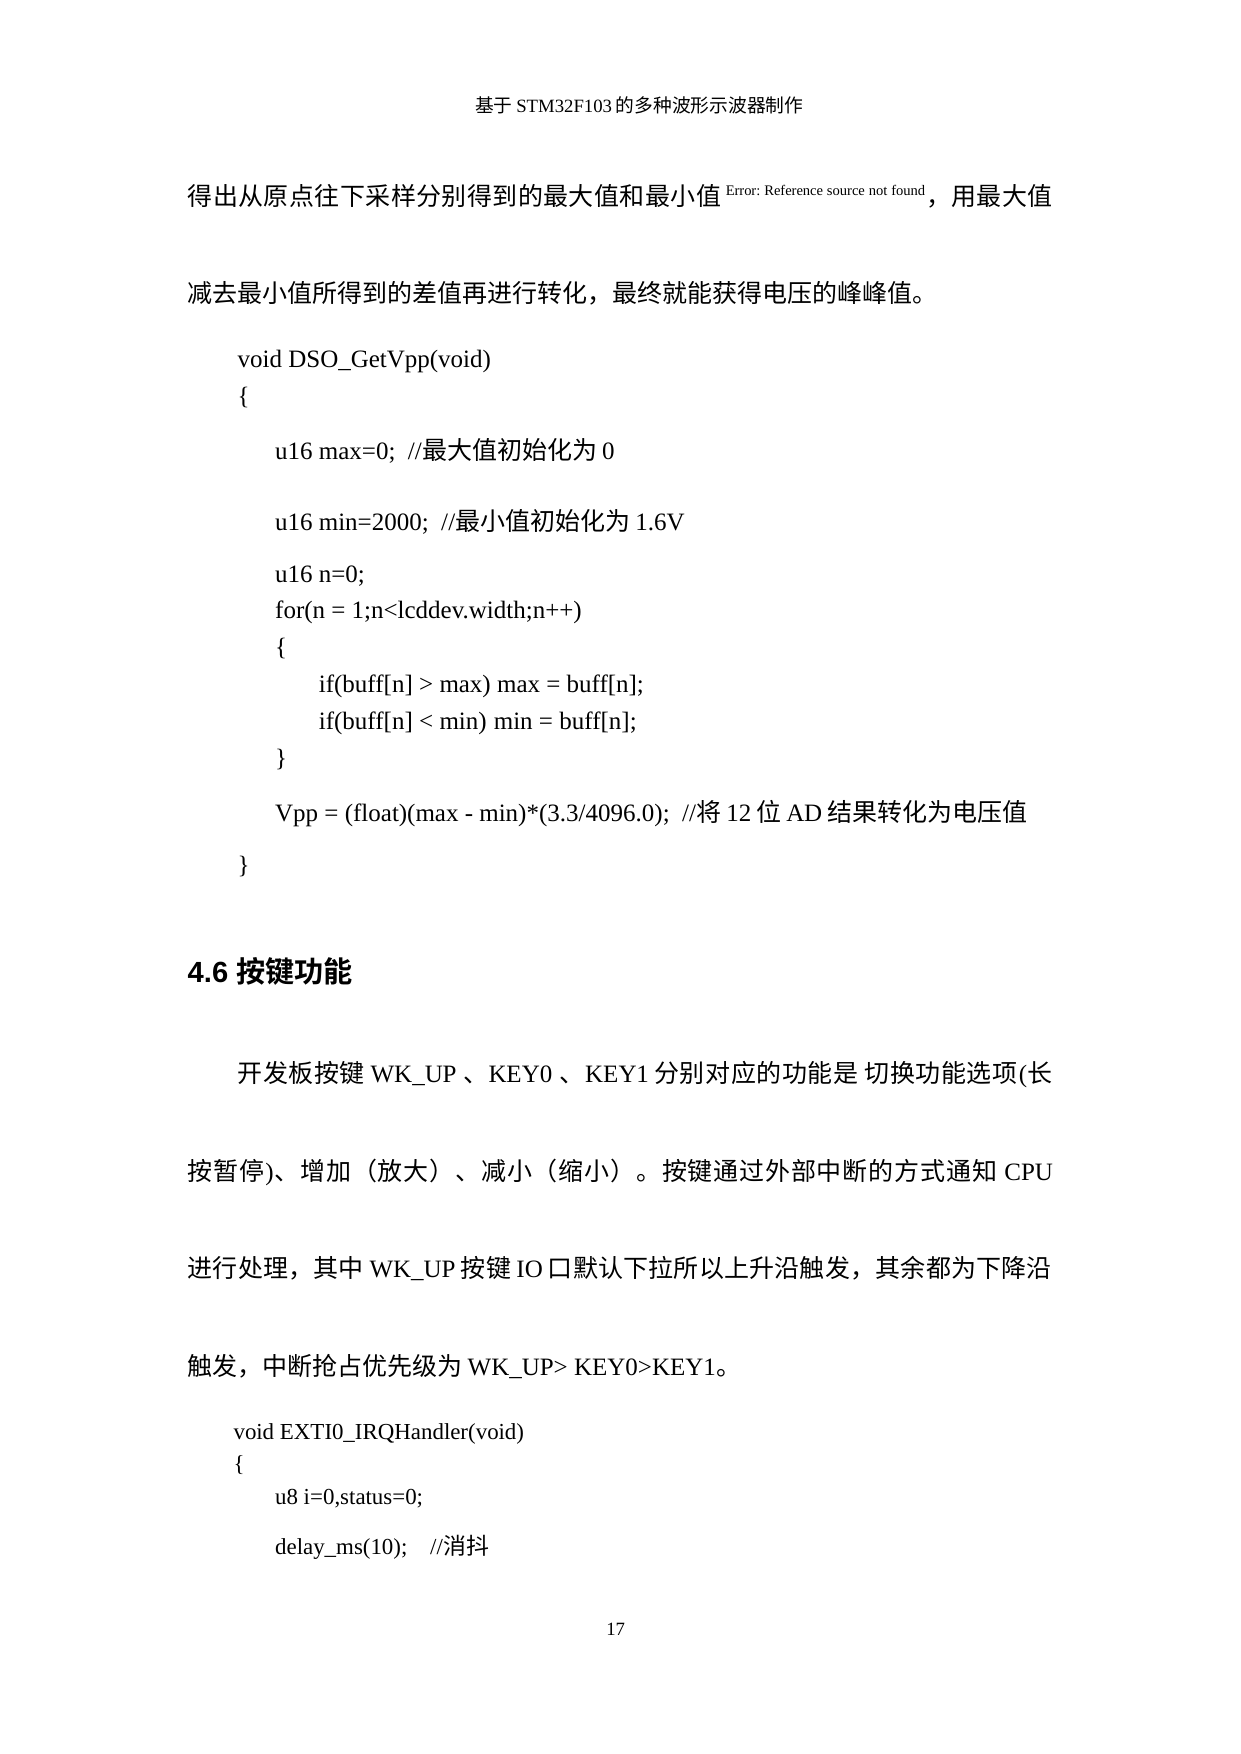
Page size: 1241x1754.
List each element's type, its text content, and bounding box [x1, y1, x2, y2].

text u16 n=0; [187, 557, 1053, 589]
text { [187, 379, 1053, 412]
text u8 i=0,status=0; [187, 1480, 1053, 1512]
text if(buff[n] > max) max = buff[n]; [187, 667, 1053, 700]
text } [187, 848, 1053, 881]
text 开发板按键WK_UP 、KEY0 、KEY1分别对应的功能是 切换功能选项(长按暂停)、增加（放大）、减小（缩小）。按键通过外部中断的方式通知CPU进行处理，其中WK_UP按键IO口默认下拉所以上升沿触发，其余都为下降沿触发，中断抢占优先级为WK_UP> KEY0>KEY1。 [187, 1039, 1053, 1397]
text void EXTI0_IRQHandler(void) [187, 1415, 1053, 1447]
text } [187, 741, 1053, 773]
text if(buff[n] < min) min = buff[n]; [187, 704, 1053, 737]
text delay_ms(10); //消抖 [187, 1512, 1053, 1577]
text for(n = 1;n<lcddev.width;n++) [187, 594, 1053, 626]
text { [187, 1447, 1053, 1480]
text void DSO_GetVpp(void) [187, 343, 1053, 375]
text { [187, 631, 1053, 663]
text u16 min=2000; //最小值初始化为1.6V [187, 487, 1053, 552]
text Vpp = (float)(max - min)*(3.3/4096.0); //将12位AD结果转化为电压值 [187, 778, 1053, 843]
subtitle 按键功能 [187, 949, 1053, 991]
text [187, 162, 1053, 324]
text u16 max=0; //最大值初始化为0 [187, 416, 1053, 481]
